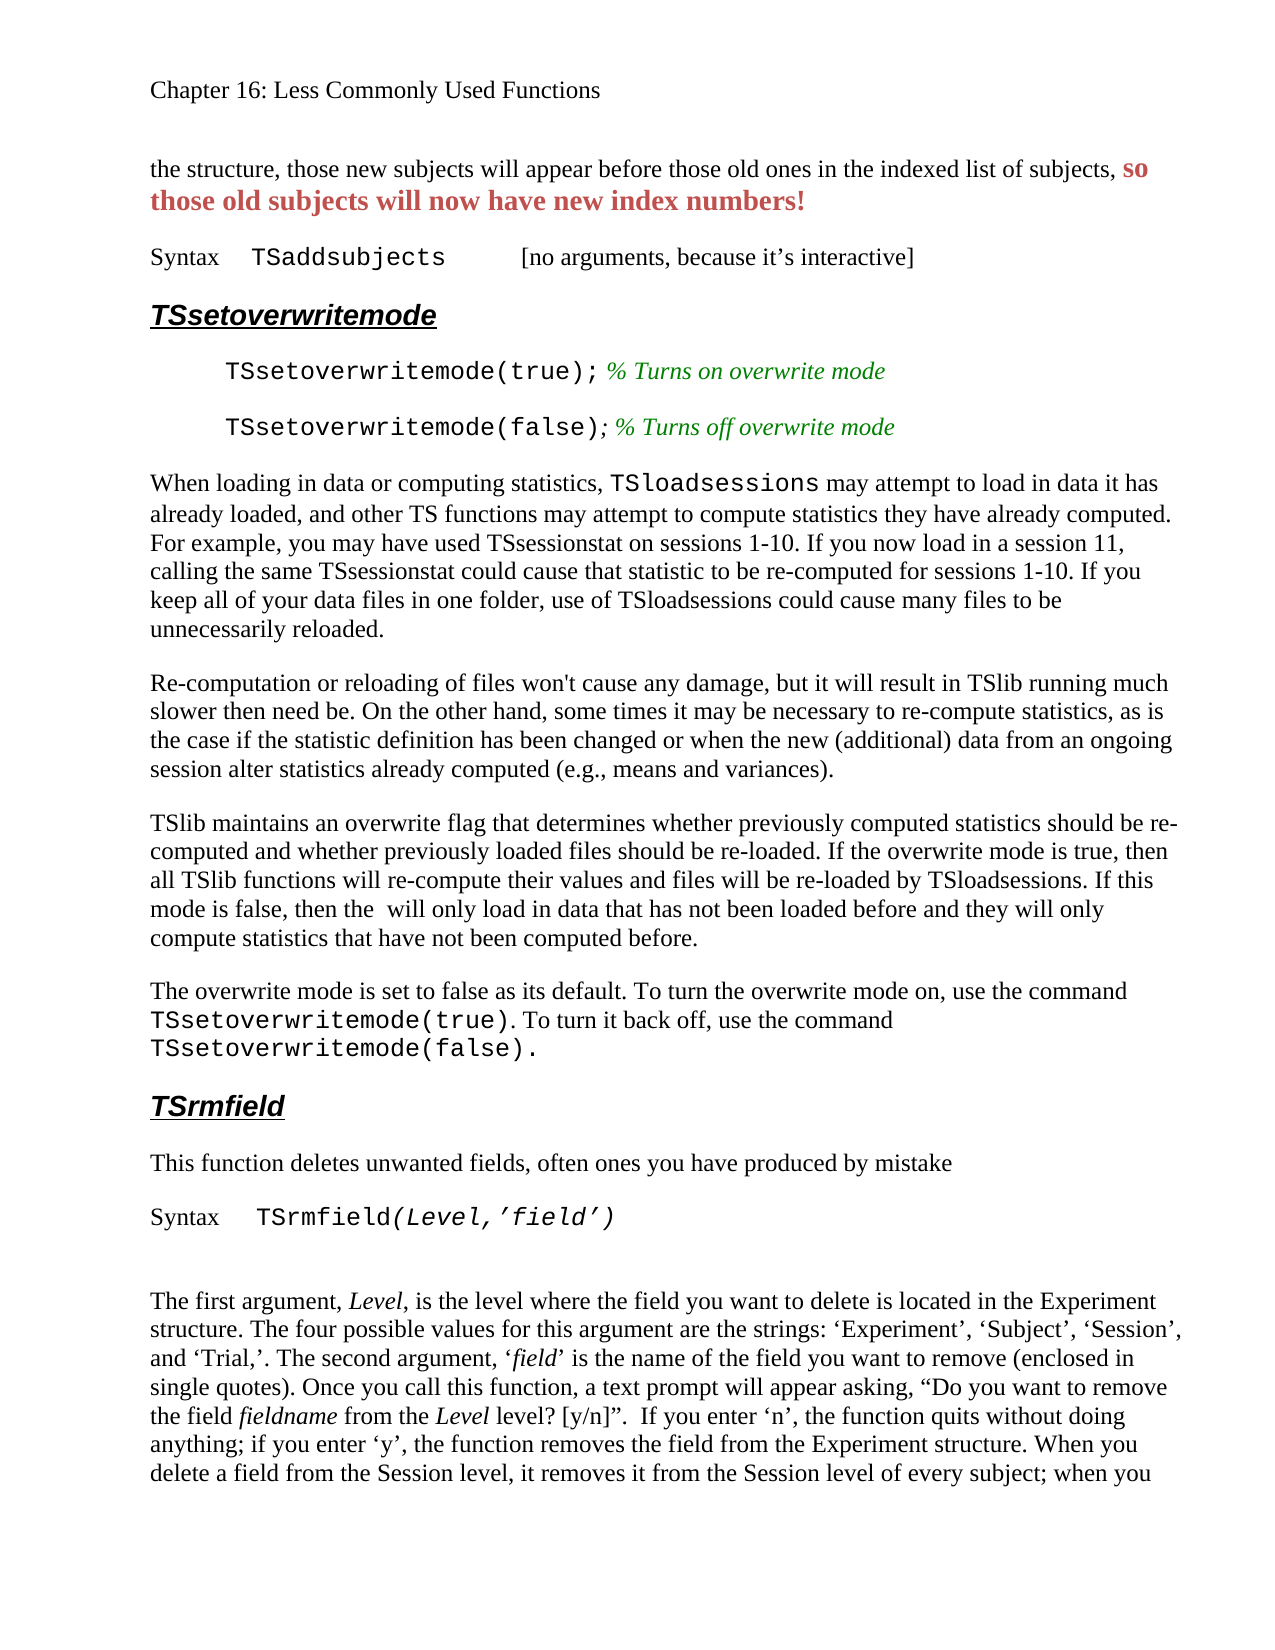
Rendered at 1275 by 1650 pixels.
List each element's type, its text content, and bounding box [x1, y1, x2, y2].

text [150, 150, 1191, 217]
text This function deletes unwanted fields, often ones you have produced by mistake [150, 1148, 1191, 1177]
text Syntax TSrmfield(Level,’field’) [150, 1202, 1191, 1232]
text TSsetoverwritemode(true); % Turns on overwrite mode [225, 356, 1191, 387]
text TSlib maintains an overwrite flag that determines whether previously computed statistics should be re-computed and whether previously loaded files should be re-loaded. If the overwrite mode is true, then all TSlib functions will re-compute their values and files will be re-loaded by TSloadsessions. If this mode is false, then the will only load in data that has not been loaded before and they will only compute statistics that have not been computed before. [150, 808, 1191, 951]
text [150, 1286, 1191, 1487]
text Re-computation or reloading of files won't cause any damage, but it will result in TSlib running much slower then need be. On the other hand, some times it may be necessary to re-compute statistics, as is the case if the statistic definition has been changed or when the new (additional) data from an ongoing session alter statistics already computed (e.g., means and variances). [150, 668, 1191, 783]
text TSsetoverwritemode(false); % Turns off overwrite mode [225, 412, 1191, 443]
text The overwrite mode is set to false as its default. To turn the overwrite mode on, use the command TSsetoverwritemode(true). To turn it back off, use the command TSsetoverwritemode(false). [150, 976, 1191, 1064]
text Syntax TSaddsubjects [no arguments, because it’s interactive] [150, 242, 1191, 273]
text When loading in data or computing statistics, TSloadsessions may attempt to load in data it has already loaded, and other TS functions may attempt to compute statistics they have already computed. For example, you may have used TSsessionstat on sessions 1-10. If you now load in a session 11, calling the same TSsessionstat could cause that statistic to be re-computed for sessions 1-10. If you keep all of your data files in one folder, use of TSloadsessions could cause many files to be unnecessarily reloaded. [150, 468, 1191, 643]
subtitle TSrmfield [150, 1089, 1191, 1123]
subtitle TSsetoverwritemode [150, 298, 1191, 331]
